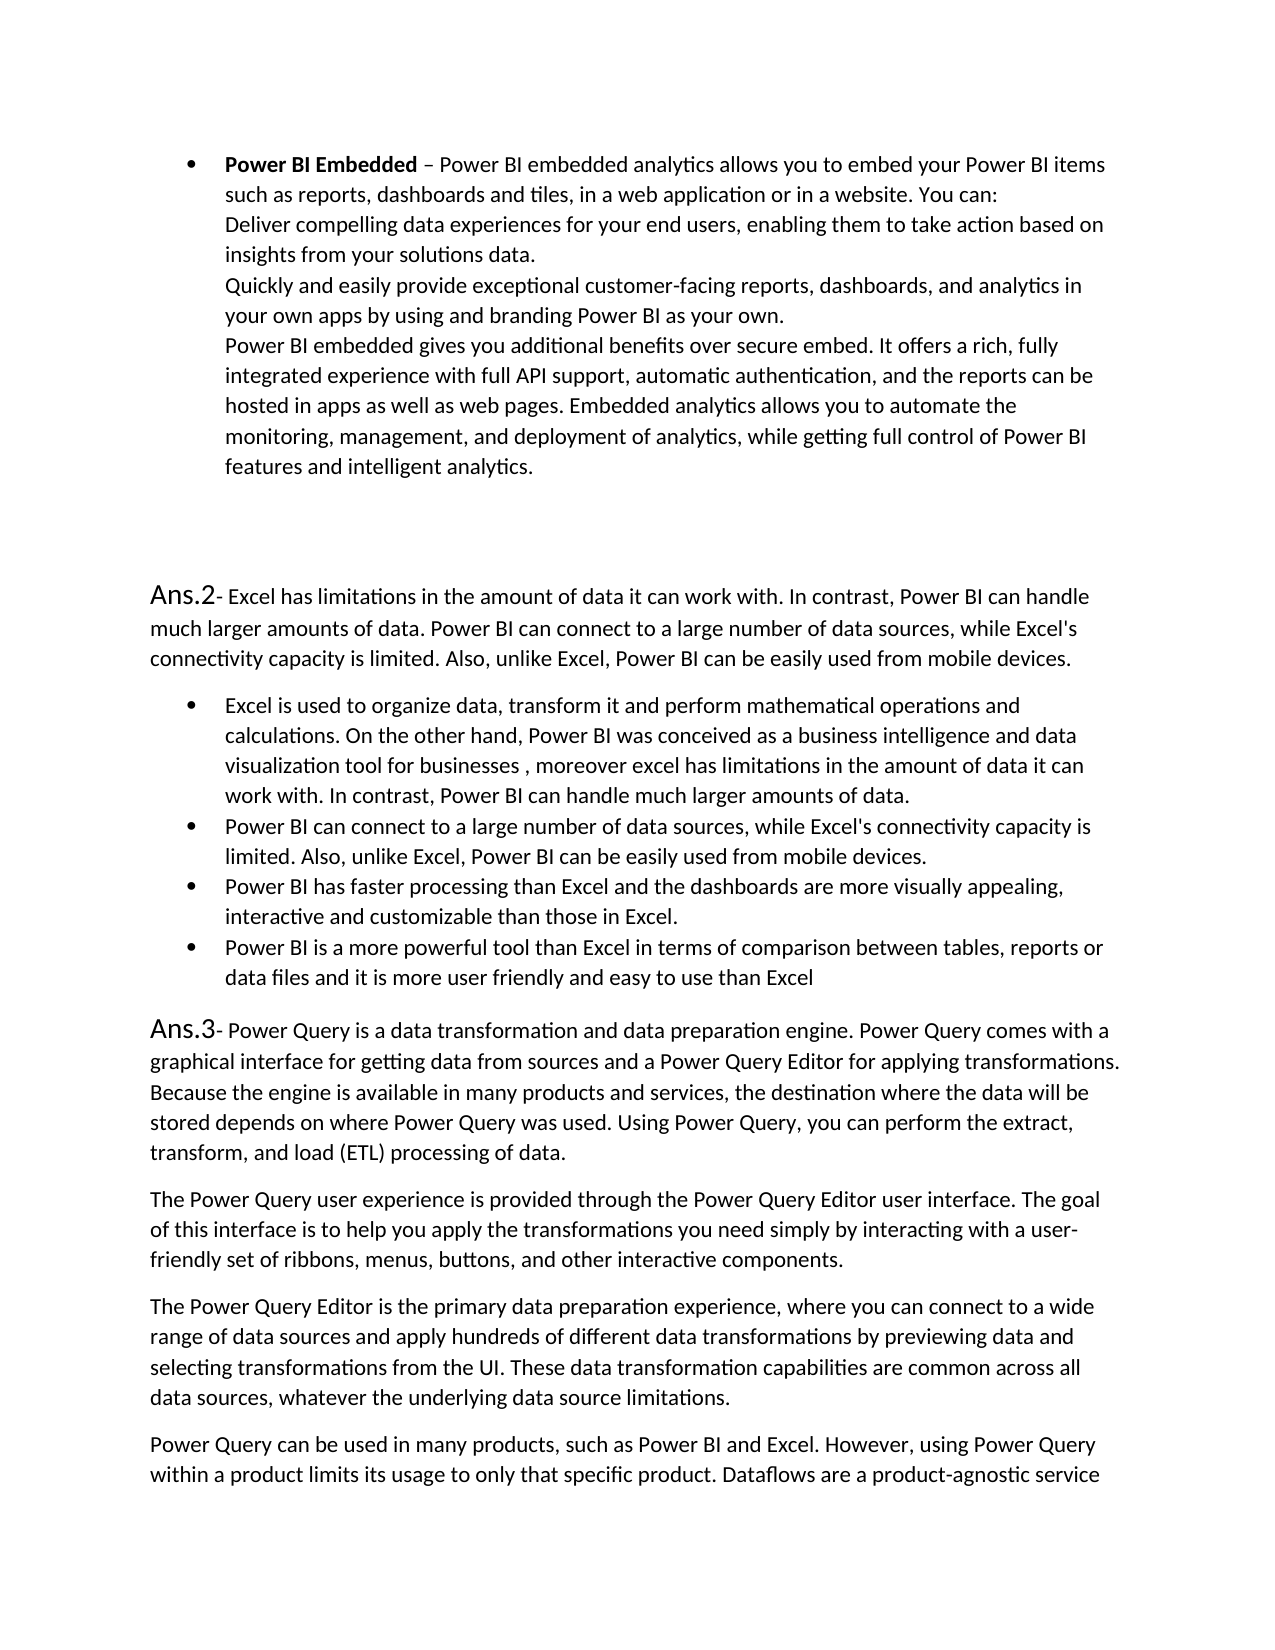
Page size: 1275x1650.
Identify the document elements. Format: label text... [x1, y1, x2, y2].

text Ans.3- Power Query is a data transformation and data preparation engine. Power Query comes with a graphical interface for getting data from sources and a Power Query Editor for applying transformations. Because the engine is available in many products and services, the destination where the data will be stored depends on where Power Query was used. Using Power Query, you can perform the extract, transform, and load (ETL) processing of data. [150, 1010, 1125, 1166]
list Excel is used to organize data, transform it and perform mathematical operations and calculations. On the other hand, Power BI was conceived as a business intelligence and data visualization tool for businesses , moreover excel has limitations in the amount of data it can work with. In contrast, Power BI can handle much larger amounts of data. [187, 691, 1125, 809]
list Power BI is a more powerful tool than Excel in terms of comparison between tables, reports or data files and it is more user friendly and easy to use than Excel [187, 933, 1125, 991]
list Power BI can connect to a large number of data sources, while Excel's connectivity capacity is limited. Also, unlike Excel, Power BI can be easily used from mobile devices. [187, 812, 1125, 870]
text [150, 1430, 1125, 1488]
text The Power Query Editor is the primary data preparation experience, where you can connect to a wide range of data sources and apply hundreds of different data transformations by previewing data and selecting transformations from the UI. These data transformation capabilities are common across all data sources, whatever the underlying data source limitations. [150, 1292, 1125, 1411]
text Ans.2- Excel has limitations in the amount of data it can work with. In contrast, Power BI can handle much larger amounts of data. Power BI can connect to a large number of data sources, while Excel's connectivity capacity is limited. Also, unlike Excel, Power BI can be easily used from mobile devices. [150, 576, 1125, 672]
list Power BI embedded gives you additional benefits over secure embed. It offers a rich, fully integrated experience with full API support, automatic authentication, and the reports can be hosted in apps as well as web pages. Embedded analytics allows you to automate the monitoring, management, and deployment of analytics, while getting full control of Power BI features and intelligent analytics. [225, 331, 1125, 480]
list Power BI Embedded – Power BI embedded analytics allows you to embed your Power BI items such as reports, dashboards and tiles, in a web application or in a website. You can: [187, 150, 1125, 208]
text The Power Query user experience is provided through the Power Query Editor user interface. The goal of this interface is to help you apply the transformations you need simply by interacting with a user-friendly set of ribbons, menus, buttons, and other interactive components. [150, 1185, 1125, 1273]
list Power BI has faster processing than Excel and the dashboards are more visually appealing, interactive and customizable than those in Excel. [187, 872, 1125, 930]
list Quickly and easily provide exceptional customer-facing reports, dashboards, and analytics in your own apps by using and branding Power BI as your own. [225, 271, 1125, 329]
list Deliver compelling data experiences for your end users, enabling them to take action based on insights from your solutions data. [225, 210, 1125, 269]
